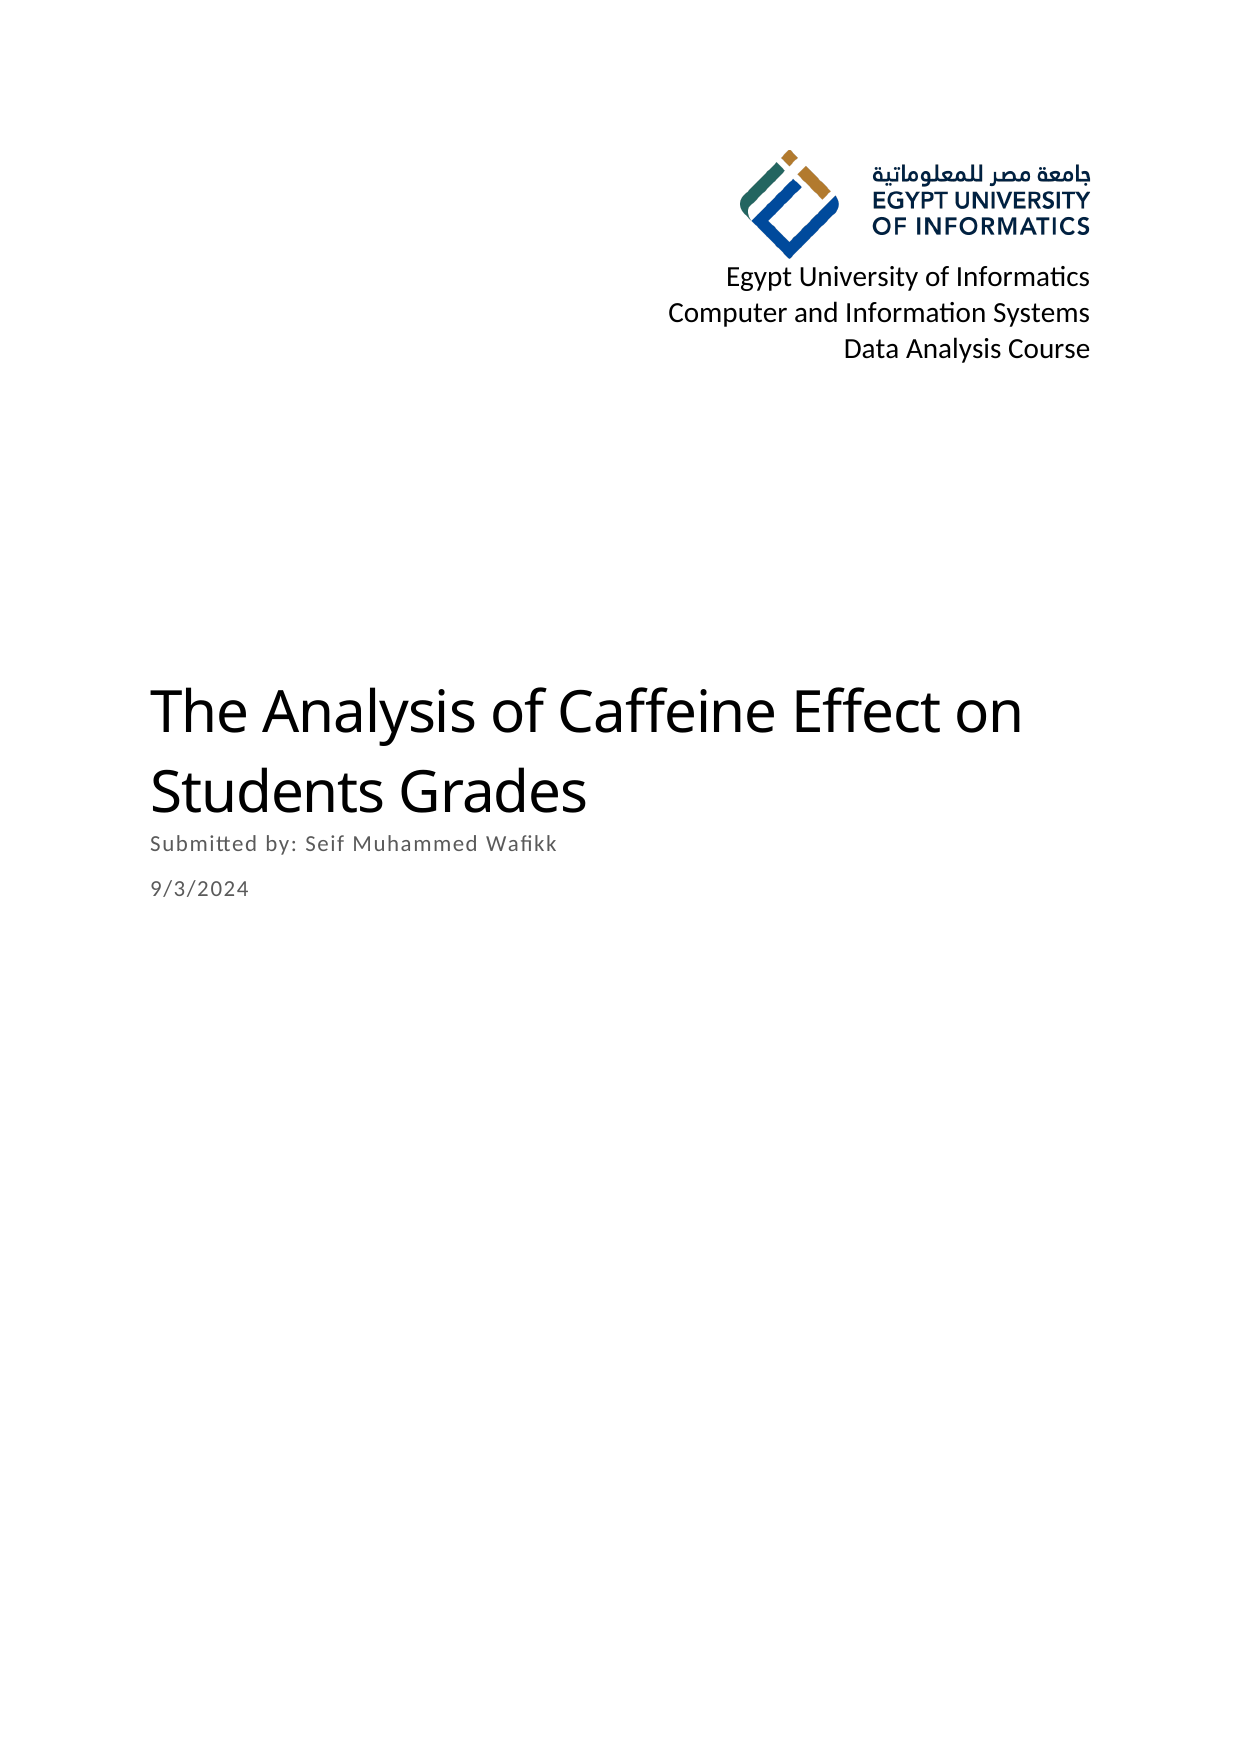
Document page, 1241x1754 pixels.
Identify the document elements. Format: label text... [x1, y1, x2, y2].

subtitle 9/3/2024 [150, 874, 1090, 902]
text Egypt University of Informatics [150, 258, 1090, 294]
text Computer and Information Systems [150, 294, 1090, 330]
subtitle Submitted by: Seif Muhammed Wafikk [150, 829, 1090, 857]
picture [740, 150, 1091, 259]
title The Analysis of Caffeine Effect on Students Grades [150, 671, 1090, 829]
text Data Analysis Course [150, 330, 1090, 365]
